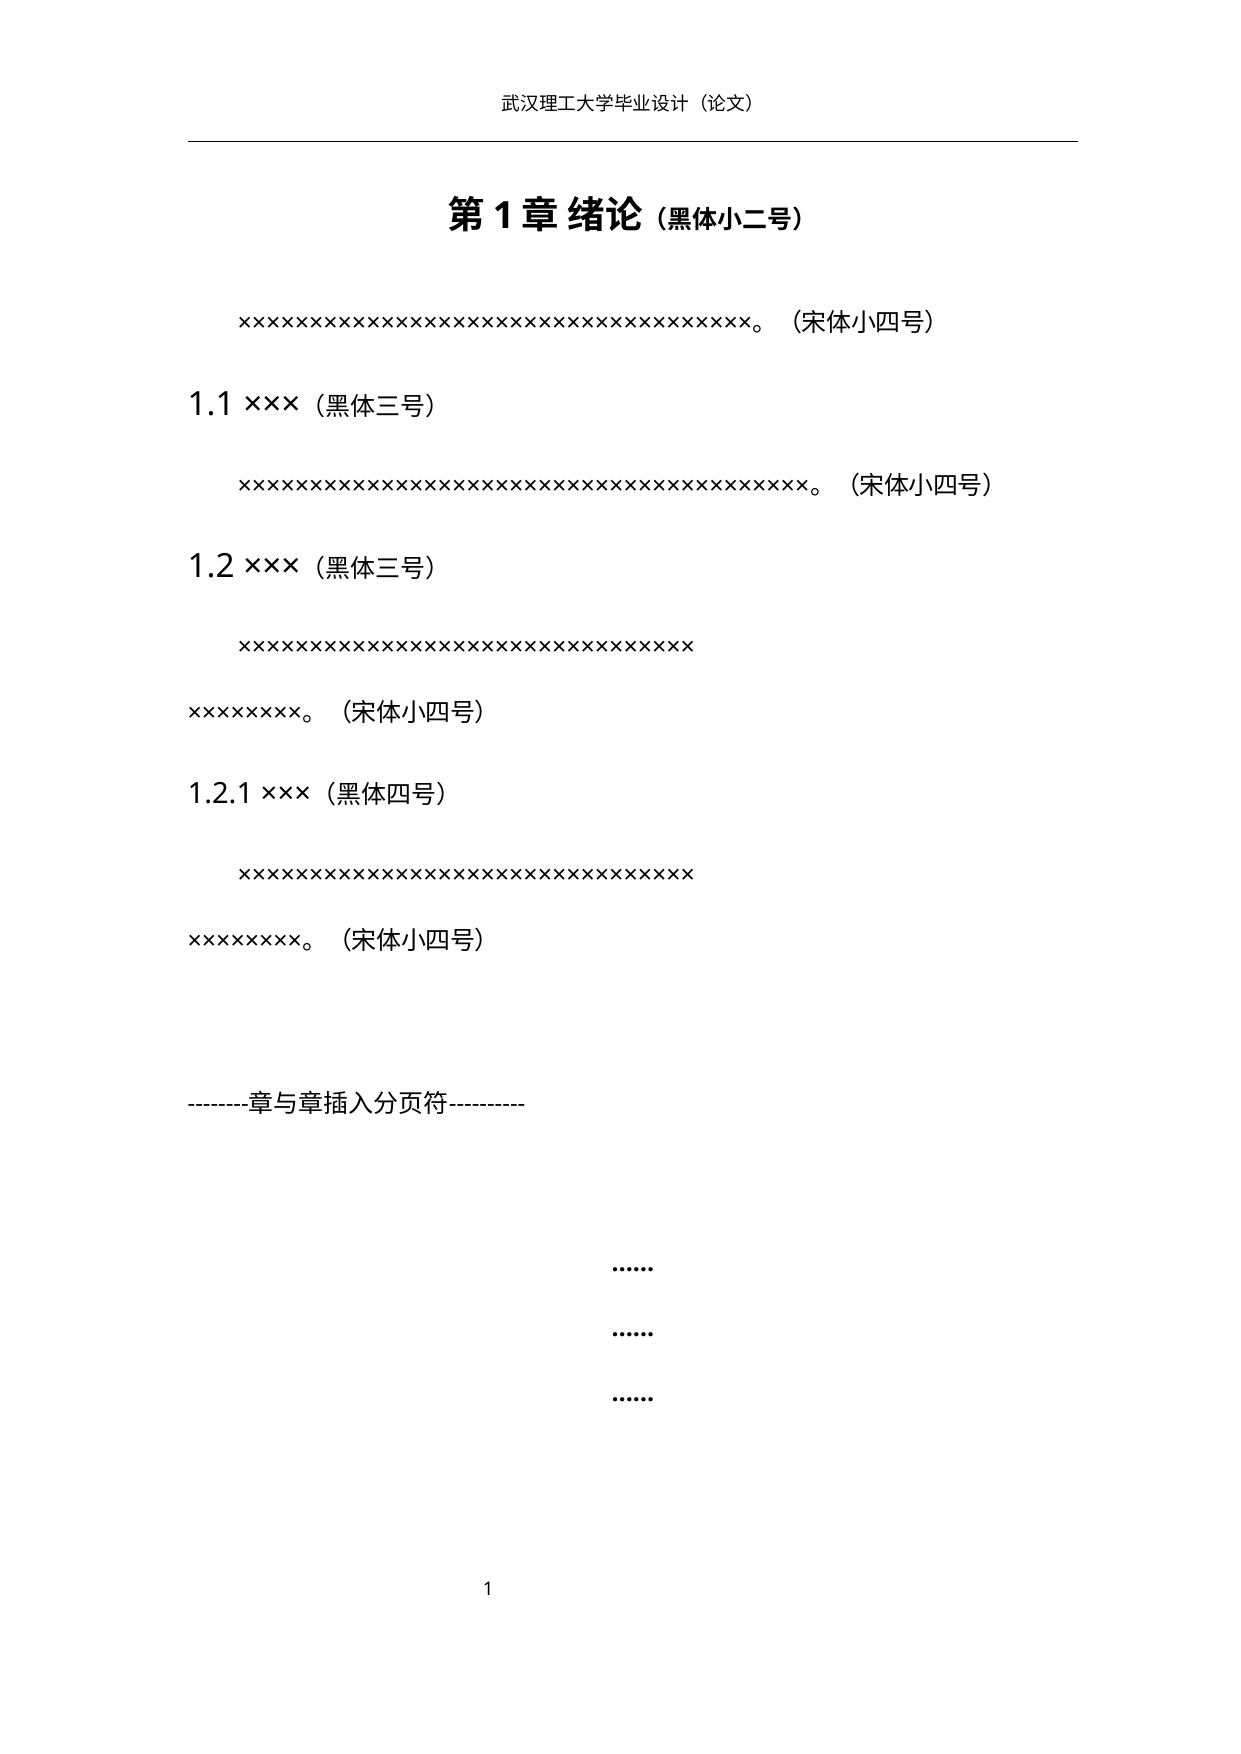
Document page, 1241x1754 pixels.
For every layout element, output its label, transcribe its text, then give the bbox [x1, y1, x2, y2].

text …… [187, 1229, 1078, 1294]
text 1.1 ×××（黑体三号） [187, 370, 1078, 435]
text 1.2.1 ×××（黑体四号） [187, 760, 1078, 825]
text …… [187, 1294, 1078, 1359]
text ×××××××××××××××××××××××××××××××× [187, 841, 1078, 906]
text ×××××××××××××××××××××××××××××××× [187, 613, 1078, 678]
text --------章与章插入分页符---------- [187, 1069, 1078, 1134]
text ××××××××××××××××××××××××××××××××××××。（宋体小四号） [187, 288, 1078, 353]
text ××××××××。（宋体小四号） [187, 906, 1078, 971]
text 第1章 绪论（黑体小二号） [187, 180, 1078, 245]
text ××××××××。（宋体小四号） [187, 678, 1078, 743]
text …… [187, 1359, 1078, 1424]
text 1.2 ×××（黑体三号） [187, 532, 1078, 597]
text ××××××××××××××××××××××××××××××××××××××××。（宋体小四号） [187, 451, 1078, 516]
